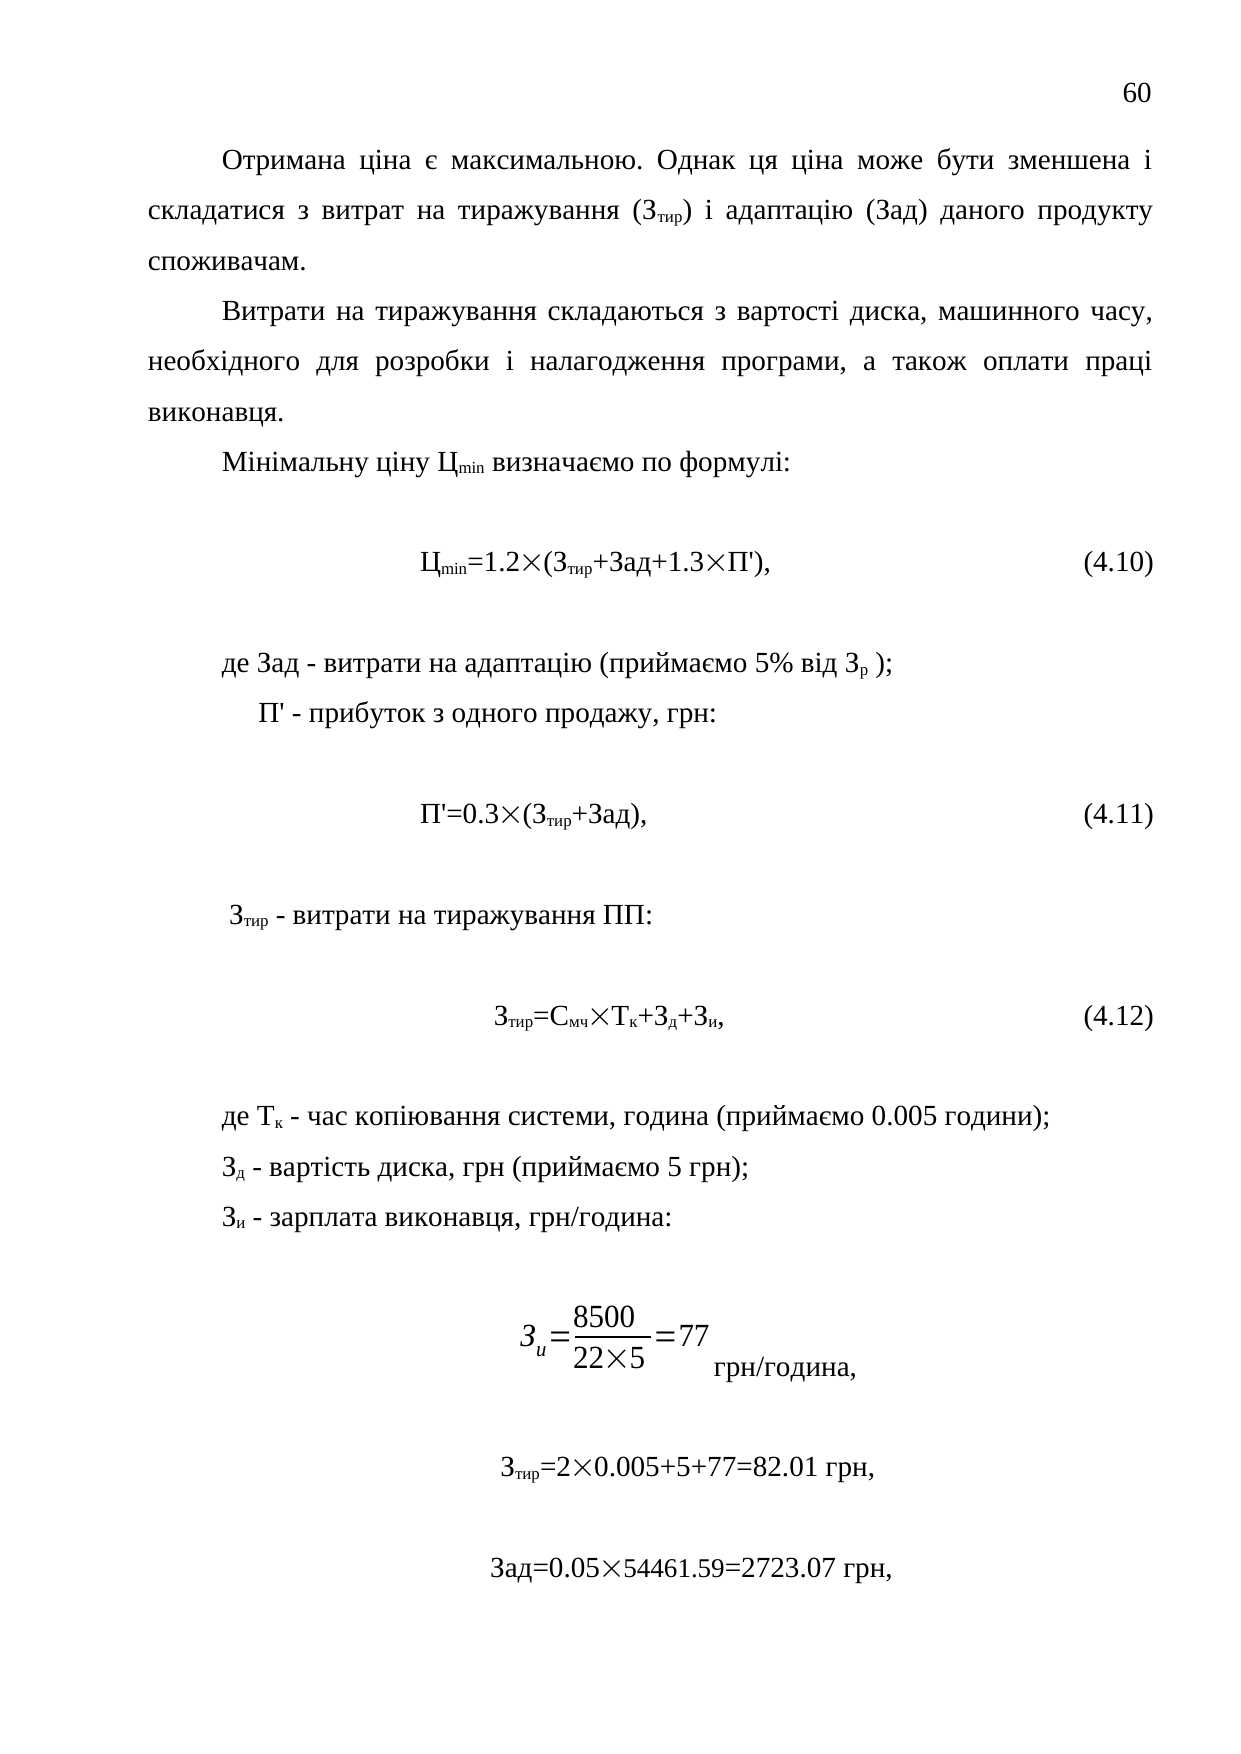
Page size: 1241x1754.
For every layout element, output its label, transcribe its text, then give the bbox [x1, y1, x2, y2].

text П' - прибуток з одного продажу, грн: [148, 696, 1154, 729]
text Витрати на тиражування складаються з вартості диска, машинного часу, необхідного для розробки і налагодження програми, а також оплати праці виконавця. [148, 293, 1154, 427]
text де Тк - час копіювання системи, година (приймаємо 0.005 години); [148, 1098, 1154, 1132]
text Зад=0.0554461.59=2723.07 грн, [148, 1550, 1154, 1584]
text Зд - вартість диска, грн (приймаємо 5 грн); [148, 1149, 1154, 1182]
text Мінімальну ціну Цmin визначаємо по формулі: [148, 444, 1154, 477]
text Отримана ціна є максимальною. Однак ця ціна може бути зменшена і складатися з витрат на тиражування (Зтир) і адаптацію (Зад) даного продукту споживачам. [148, 142, 1154, 276]
text П'=0.3(Зтир+Зад), (4.11) [148, 796, 1154, 830]
text Цmin=1.2(Зтир+Зад+1.3П'), (4.10) [148, 544, 1154, 578]
text Зи - зарплата виконавця, грн/година: [148, 1199, 1154, 1232]
text Зтир - витрати на тиражування ПП: [148, 897, 1154, 931]
text грн/година, [148, 1299, 1154, 1382]
text Зтир=СмчТк+Зд+Зи, (4.12) [148, 998, 1154, 1031]
text де Зад - витрати на адаптацію (приймаємо 5% від Зр ); [148, 645, 1154, 679]
text Зтир=20.005+5+77=82.01 грн, [148, 1449, 1154, 1483]
